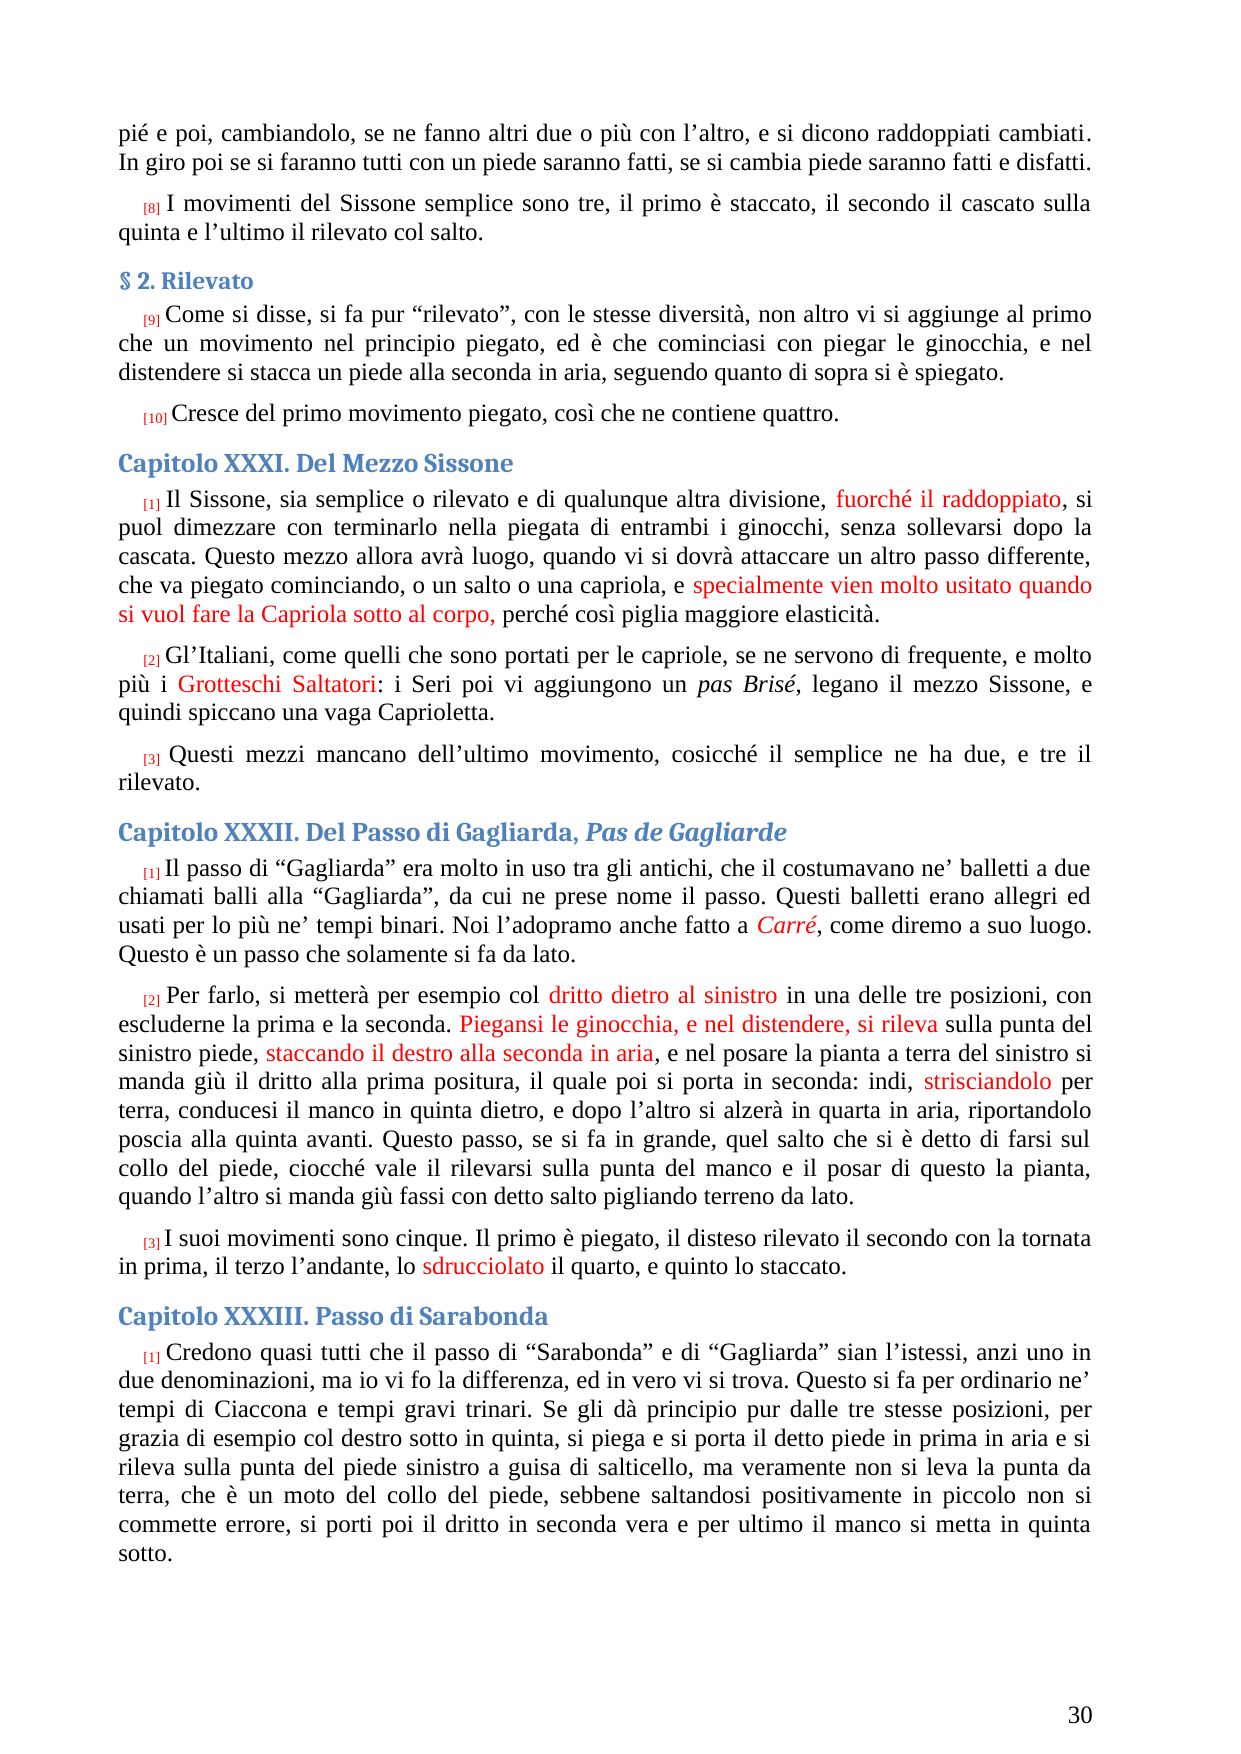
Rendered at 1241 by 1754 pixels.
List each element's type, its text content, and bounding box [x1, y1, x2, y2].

text [2] Gl’Italiani, come quelli che sono portati per le capriole, se ne servono di frequente, e molto più i Grotteschi Saltatori: i Seri poi vi aggiungono un pas Brisé, legano il mezzo Sissone, e quindi spiccano una vaga Caprioletta. [118, 640, 1093, 726]
subtitle § 2. Rilevato [118, 267, 1093, 295]
text [2] Per farlo, si metterà per esempio col dritto dietro al sinistro in una delle tre posizioni, con escluderne la prima e la seconda. Piegansi le ginocchia, e nel distendere, si rileva sulla punta del sinistro piede, staccando il destro alla seconda in aria, e nel posare la pianta a terra del sinistro si manda giù il dritto alla prima positura, il quale poi si porta in seconda: indi, strisciandolo per terra, conducesi il manco in quinta dietro, e dopo l’altro si alzerà in quarta in aria, riportandolo poscia alla quinta avanti. Questo passo, se si fa in grande, quel salto che si è detto di farsi sul collo del piede, ciocché vale il rilevarsi sulla punta del manco e il posar di questo la pianta, quando l’altro si manda giù fassi con detto salto pigliando terreno da lato. [118, 980, 1093, 1210]
text [8] I movimenti del Sissone semplice sono tre, il primo è staccato, il secondo il cascato sulla quinta e l’ultimo il rilevato col salto. [118, 188, 1093, 246]
text [1] Il Sissone, sia semplice o rilevato e di qualunque altra divisione, fuorché il raddoppiato, si puol dimezzare con terminarlo nella piegata di entrambi i ginocchi, senza sollevarsi dopo la cascata. Questo mezzo allora avrà luogo, quando vi si dovrà attaccare un altro passo differente, che va piegato cominciando, o un salto o una capriola, e specialmente vien molto usitato quando si vuol fare la Capriola sotto al corpo, perché così piglia maggiore elasticità. [118, 484, 1093, 627]
subtitle Capitolo XXXI. Del Mezzo Sissone [118, 448, 1093, 479]
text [118, 118, 1093, 176]
subtitle Capitolo XXXIII. Passo di Sarabonda [118, 1301, 1093, 1332]
text [10] Cresce del primo movimento piegato, così che ne contiene quattro. [118, 398, 1093, 427]
text [3] I suoi movimenti sono cinque. Il primo è piegato, il disteso rilevato il secondo con la tornata in prima, il terzo l’andante, lo sdrucciolato il quarto, e quinto lo staccato. [118, 1223, 1093, 1280]
text [3] Questi mezzi mancano dell’ultimo movimento, cosicché il semplice ne ha due, e tre il rilevato. [118, 739, 1093, 796]
text [1] Credono quasi tutti che il passo di “Sarabonda” e di “Gagliarda” sian l’istessi, anzi uno in due denominazioni, ma io vi fo la differenza, ed in vero vi si trova. Questo si fa per ordinario ne’ tempi di Ciaccona e tempi gravi trinari. Se gli dà principio pur dalle tre stesse posizioni, per grazia di esempio col destro sotto in quinta, si piega e si porta il detto piede in prima in aria e si rileva sulla punta del piede sinistro a guisa di salticello, ma veramente non si leva la punta da terra, che è un moto del collo del piede, sebbene saltandosi positivamente in piccolo non si commette errore, si porti poi il dritto in seconda vera e per ultimo il manco si metta in quinta sotto. [118, 1337, 1093, 1567]
text [1] Il passo di “Gagliarda” era molto in uso tra gli antichi, che il costumavano ne’ balletti a due chiamati balli alla “Gagliarda”, da cui ne prese nome il passo. Questi balletti erano allegri ed usati per lo più ne’ tempi binari. Noi l’adopramo anche fatto a Carré, come diremo a suo luogo. Questo è un passo che solamente si fa da lato. [118, 853, 1093, 968]
subtitle Capitolo XXXII. Del Passo di Gagliarda, Pas de Gagliarde [118, 817, 1093, 848]
text [9] Come si disse, si fa pur “rilevato”, con le stesse diversità, non altro vi si aggiunge al primo che un movimento nel principio piegato, ed è che cominciasi con piegar le ginocchia, e nel distendere si stacca un piede alla seconda in aria, seguendo quanto di sopra si è spiegato. [118, 299, 1093, 386]
